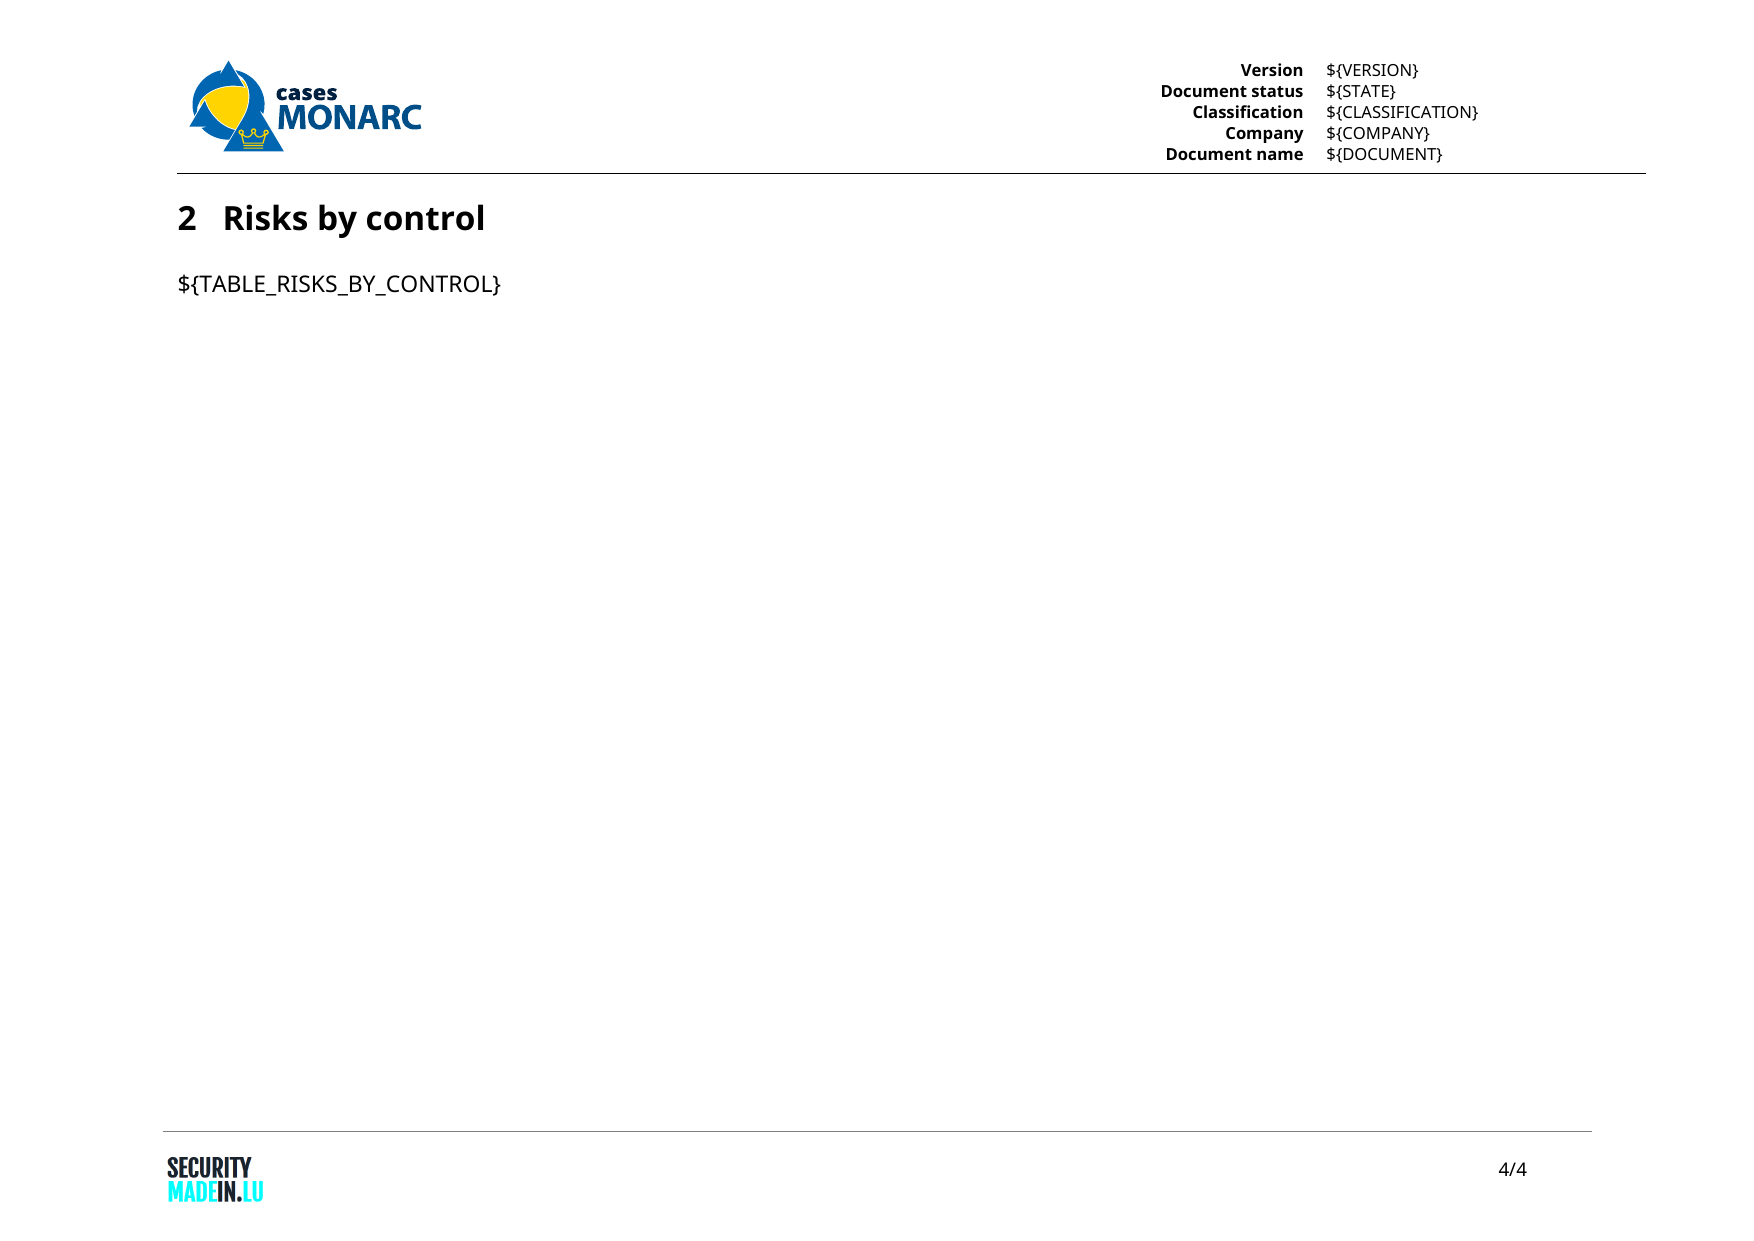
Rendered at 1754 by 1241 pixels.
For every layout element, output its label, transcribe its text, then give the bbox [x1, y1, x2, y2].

text ${TABLE_RISKS_BY_CONTROL} [177, 268, 1592, 299]
subtitle Risks by control [177, 195, 1604, 241]
picture [165, 1153, 265, 1205]
